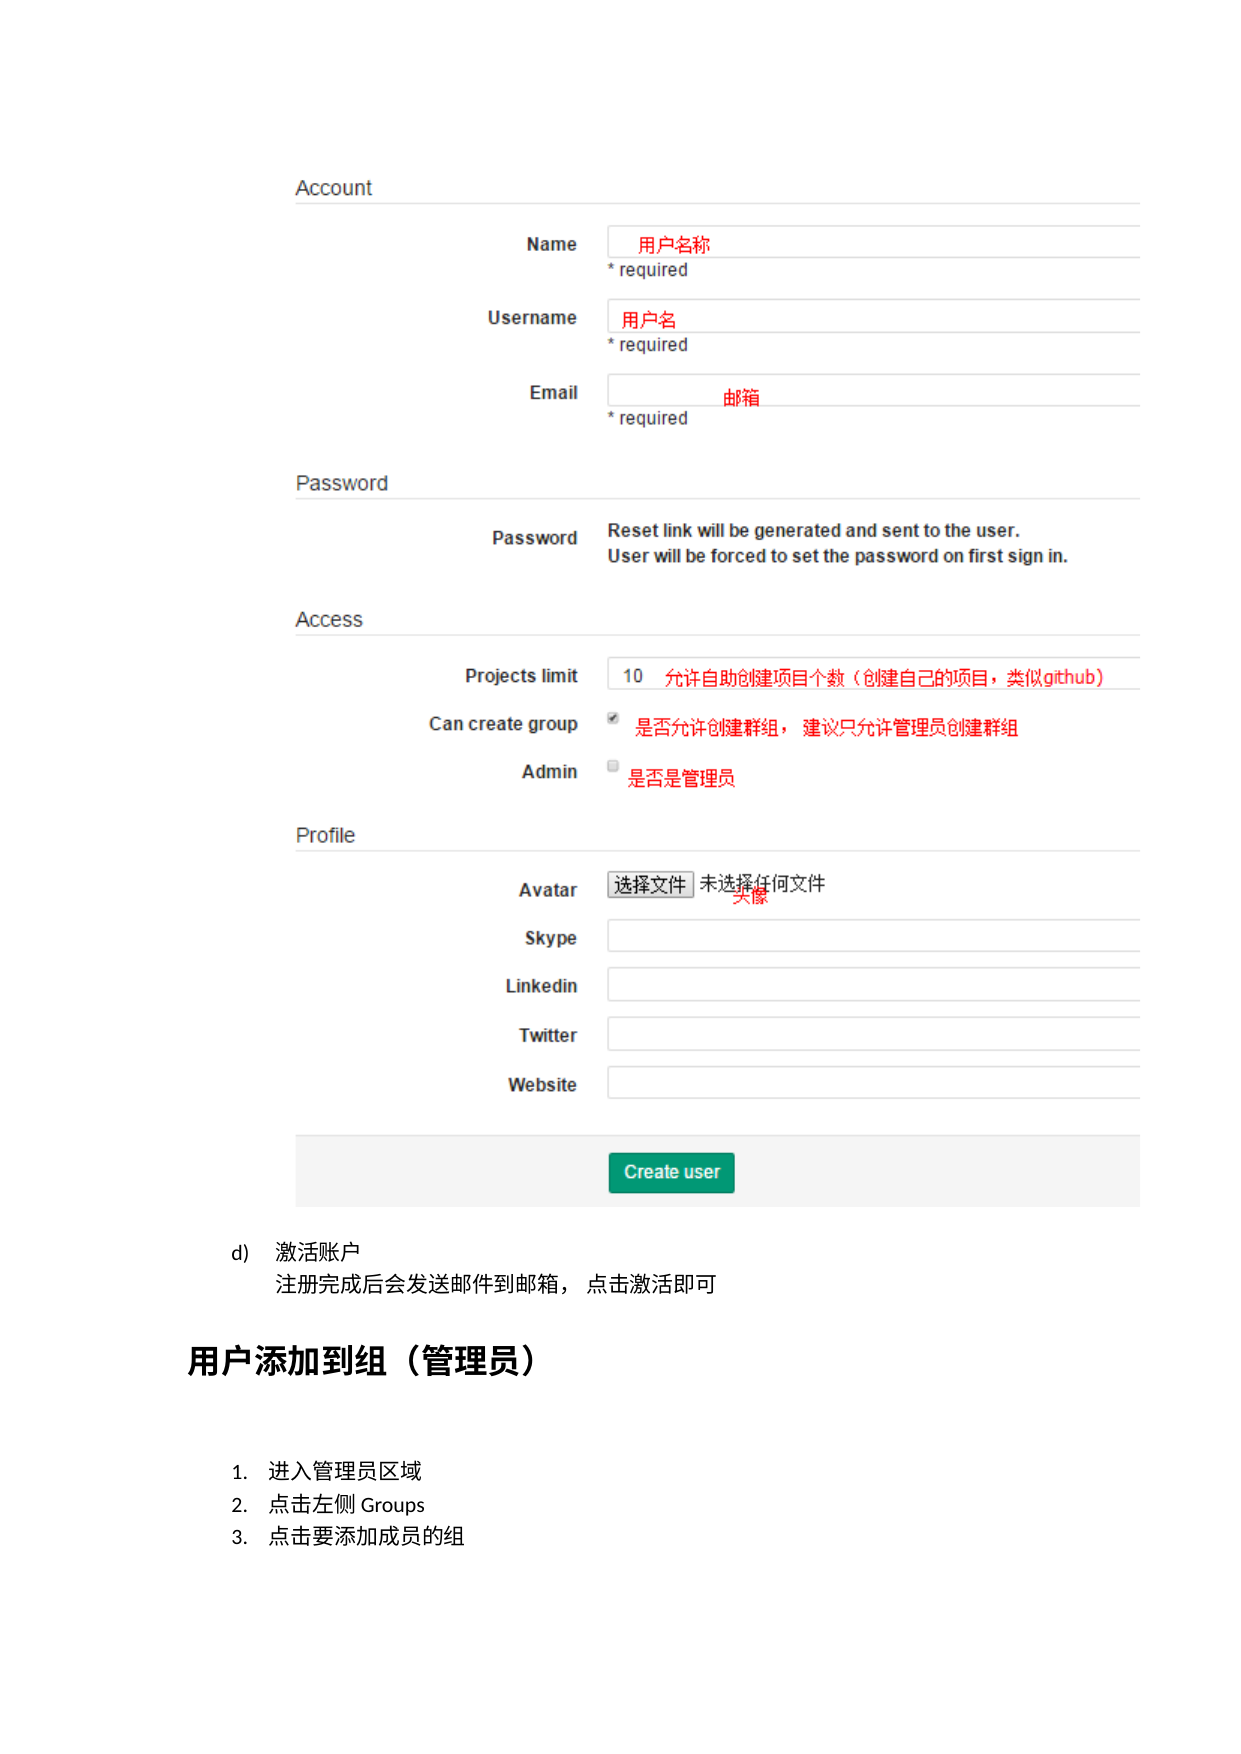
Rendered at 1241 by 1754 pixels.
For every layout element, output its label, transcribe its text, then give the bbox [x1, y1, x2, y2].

picture [275, 162, 1141, 1207]
text d) 激活账户 [187, 1234, 1053, 1267]
list 点击左侧Groups [231, 1486, 1053, 1519]
list 点击要添加成员的组 [231, 1519, 1053, 1551]
subtitle 用户添加到组（管理员） [187, 1327, 1053, 1392]
list 进入管理员区域 [231, 1454, 1053, 1486]
text 注册完成后会发送邮件到邮箱， 点击激活即可 [187, 1267, 1053, 1299]
